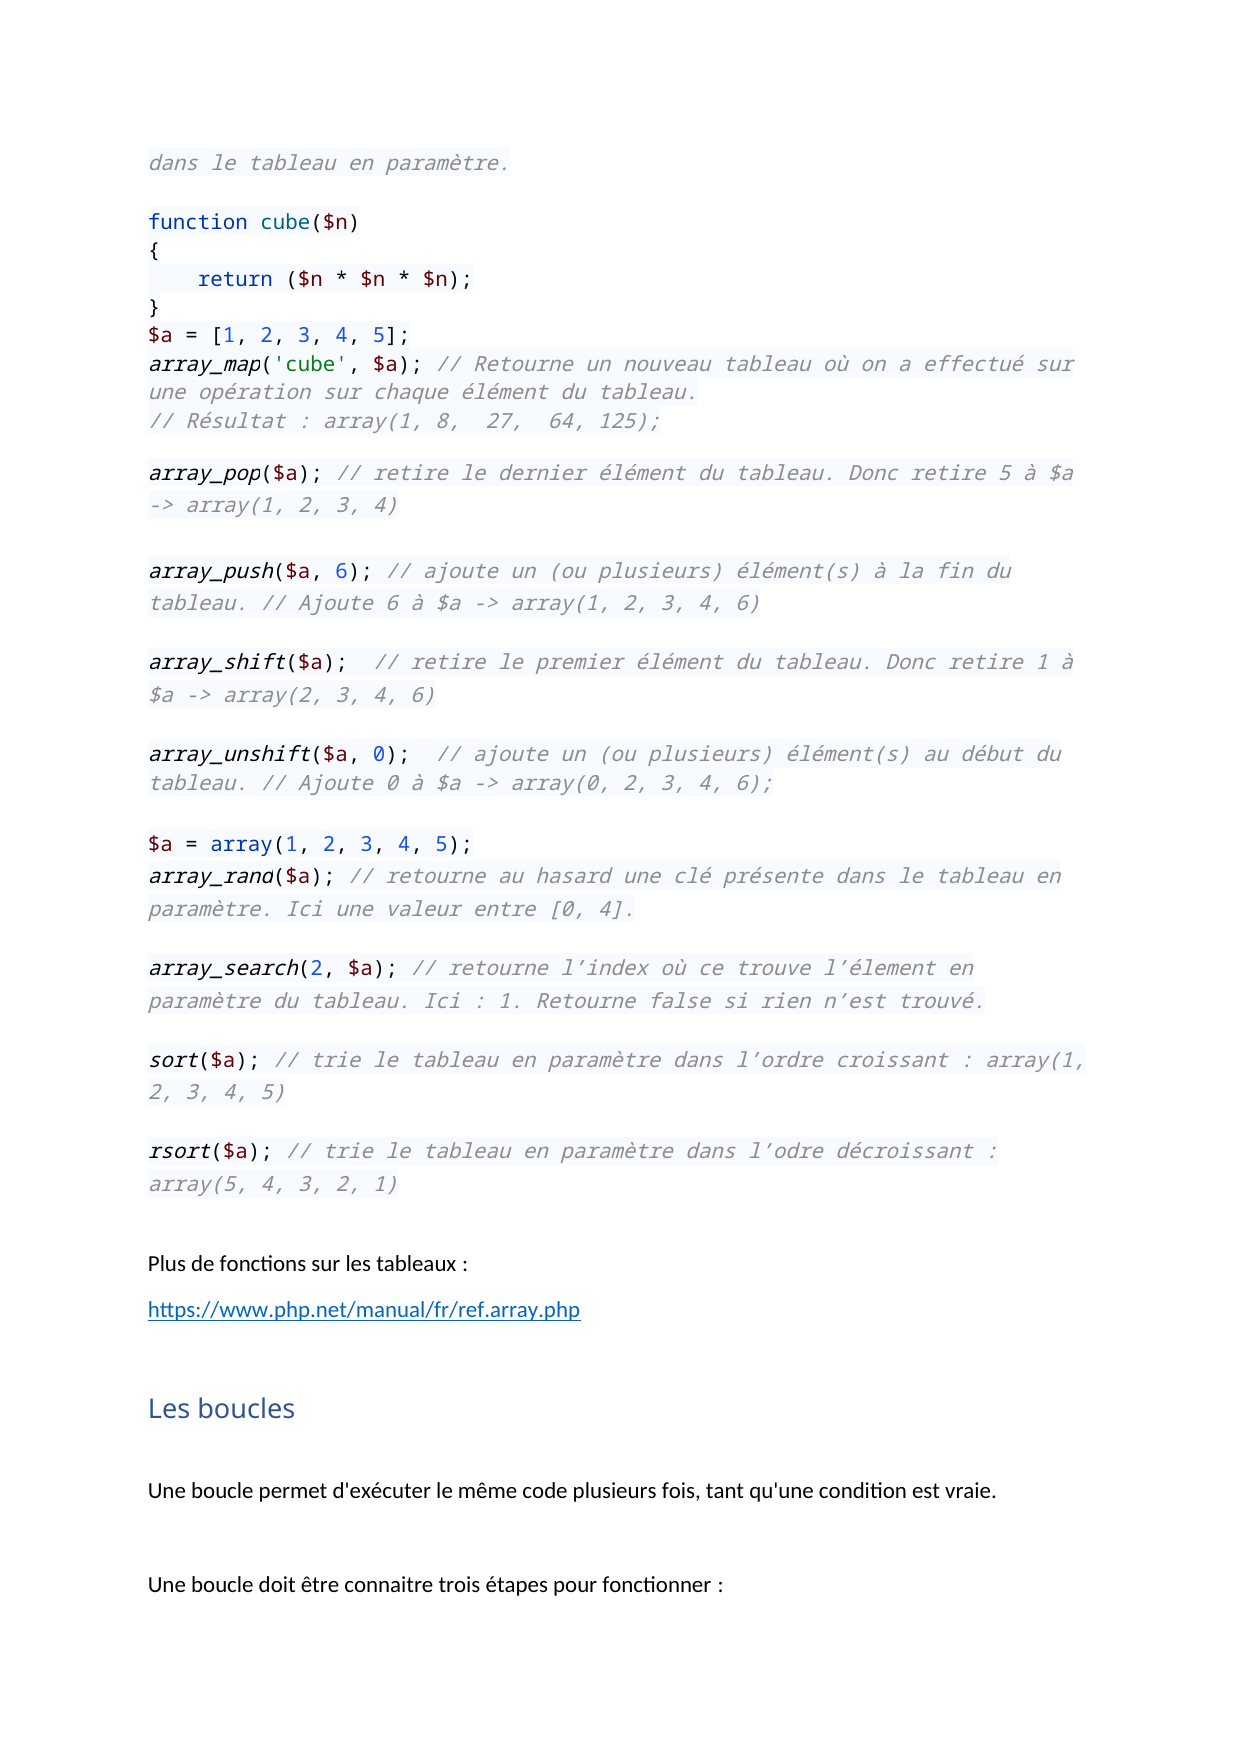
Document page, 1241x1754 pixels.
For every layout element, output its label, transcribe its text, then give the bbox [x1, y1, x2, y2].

text Une boucle permet d'exécuter le même code plusieurs fois, tant qu'une condition est vraie. [148, 1476, 1093, 1504]
text sort($a); // trie le tableau en paramètre dans l’ordre croissant : array(1, 2, 3, 4, 5) [148, 1045, 1093, 1133]
text array_search(2, $a); // retourne l’index où ce trouve l’élement en paramètre du tableau. Ici : 1. Retourne false si rien n’est trouvé. [148, 953, 1093, 1041]
text $arr3["Martin"] = "test" ; array_key_exists('Martin', $arr3); // retourne TRUE si la clé est contenue dans le tableau en paramètre. [148, 148, 1093, 203]
text function cube($n) { return ($n * $n * $n); } $a = [1, 2, 3, 4, 5]; array_map('cube', $a); // Retourne un nouveau tableau où on a effectué sur une opération sur chaque élément du tableau. // Résultat : array(1, 8, 27, 64, 125); [148, 207, 1093, 458]
text https://www.php.net/manual/fr/ref.array.php [148, 1296, 1093, 1324]
text Plus de fonctions sur les tableaux : [148, 1249, 1093, 1277]
text Une boucle doit être connaitre trois étapes pour fonctionner : [148, 1570, 1093, 1598]
text array_pop($a); // retire le dernier élément du tableau. Donc retire 5 à $a -> array(1, 2, 3, 4) array_push($a, 6); // ajoute un (ou plusieurs) élément(s) à la fin du tableau. // Ajoute 6 à $a -> array(1, 2, 3, 4, 6) [148, 458, 1093, 644]
subtitle Les boucles [148, 1389, 1093, 1426]
text rsort($a); // trie le tableau en paramètre dans l’odre décroissant : array(5, 4, 3, 2, 1) [148, 1137, 1093, 1198]
text array_unshift($a, 0); // ajoute un (ou plusieurs) élément(s) au début du tableau. // Ajoute 0 à $a -> array(0, 2, 3, 4, 6); [773, 739, 1093, 796]
text array_shift($a); // retire le premier élément du tableau. Donc retire 1 à $a -> array(2, 3, 4, 6) [148, 647, 1093, 736]
text $a = array(1, 2, 3, 4, 5); array_rand($a); // retourne au hasard une clé présente dans le tableau en paramètre. Ici une valeur entre [0, 4]. [148, 796, 1093, 949]
